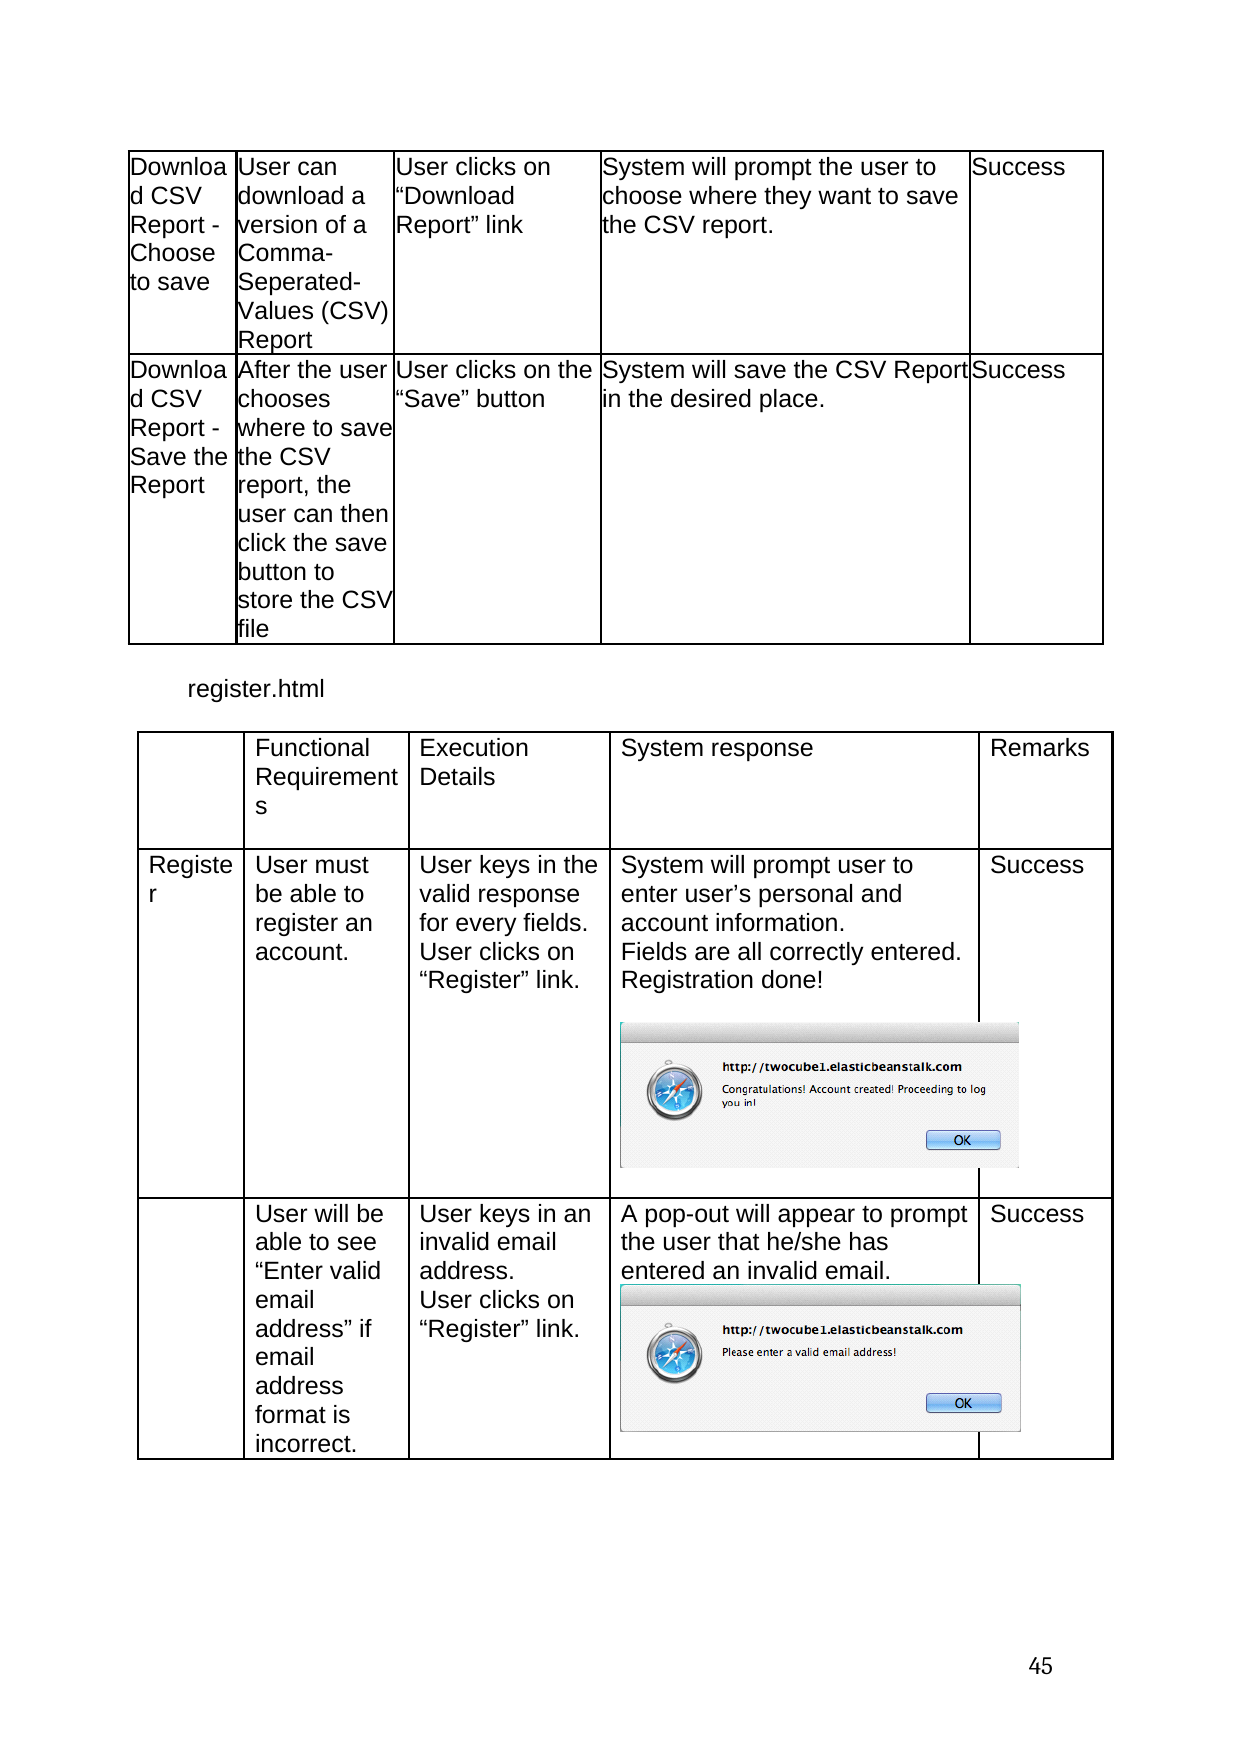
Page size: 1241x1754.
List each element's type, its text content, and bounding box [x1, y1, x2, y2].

table_header [139, 733, 243, 848]
table_cell User will be able to see “Enter valid email address” if email address format is incorrect. [245, 1199, 408, 1457]
table_cell User keys in the valid response for every fields. User clicks on “Register” link. [410, 850, 609, 1197]
picture [620, 1284, 1021, 1432]
table_header System response [611, 733, 978, 848]
table_cell User clicks on the “Save” button [395, 355, 600, 643]
table_header Functional Requirements [245, 733, 408, 848]
table_header Download CSV Report - Choose to save [130, 152, 235, 353]
table_cell Success [980, 850, 1111, 1197]
table_cell [139, 1199, 243, 1457]
table_header Remarks [980, 733, 1111, 848]
table_header Success [971, 152, 1102, 353]
table_cell Download CSV Report - Save the Report [130, 355, 235, 643]
text register.html [187, 674, 1053, 702]
table_cell System will save the CSV Report in the desired place. [602, 355, 969, 643]
table_cell Register [139, 850, 243, 1197]
table_header User clicks on “Download Report” link [395, 152, 600, 353]
table_cell After the user chooses where to save the CSV report, the user can then click the save button to store the CSV file [238, 355, 393, 643]
table_cell A pop-out will appear to prompt the user that he/she has entered an invalid email. [611, 1199, 978, 1457]
table_header User can download a version of a Comma-Seperated-Values (CSV) Report [238, 152, 393, 353]
table_cell User keys in an invalid email address. User clicks on “Register” link. [410, 1199, 609, 1457]
table_header System will prompt the user to choose where they want to save the CSV report. [602, 152, 969, 353]
table_cell System will prompt user to enter user’s personal and account information. Fields are all correctly entered. Registration done! [611, 850, 978, 1197]
table_cell User must be able to register an account. [245, 850, 408, 1197]
table_header Execution Details [410, 733, 609, 848]
picture [620, 1022, 1019, 1168]
table_cell Success [971, 355, 1102, 643]
table_cell Success [980, 1199, 1111, 1457]
